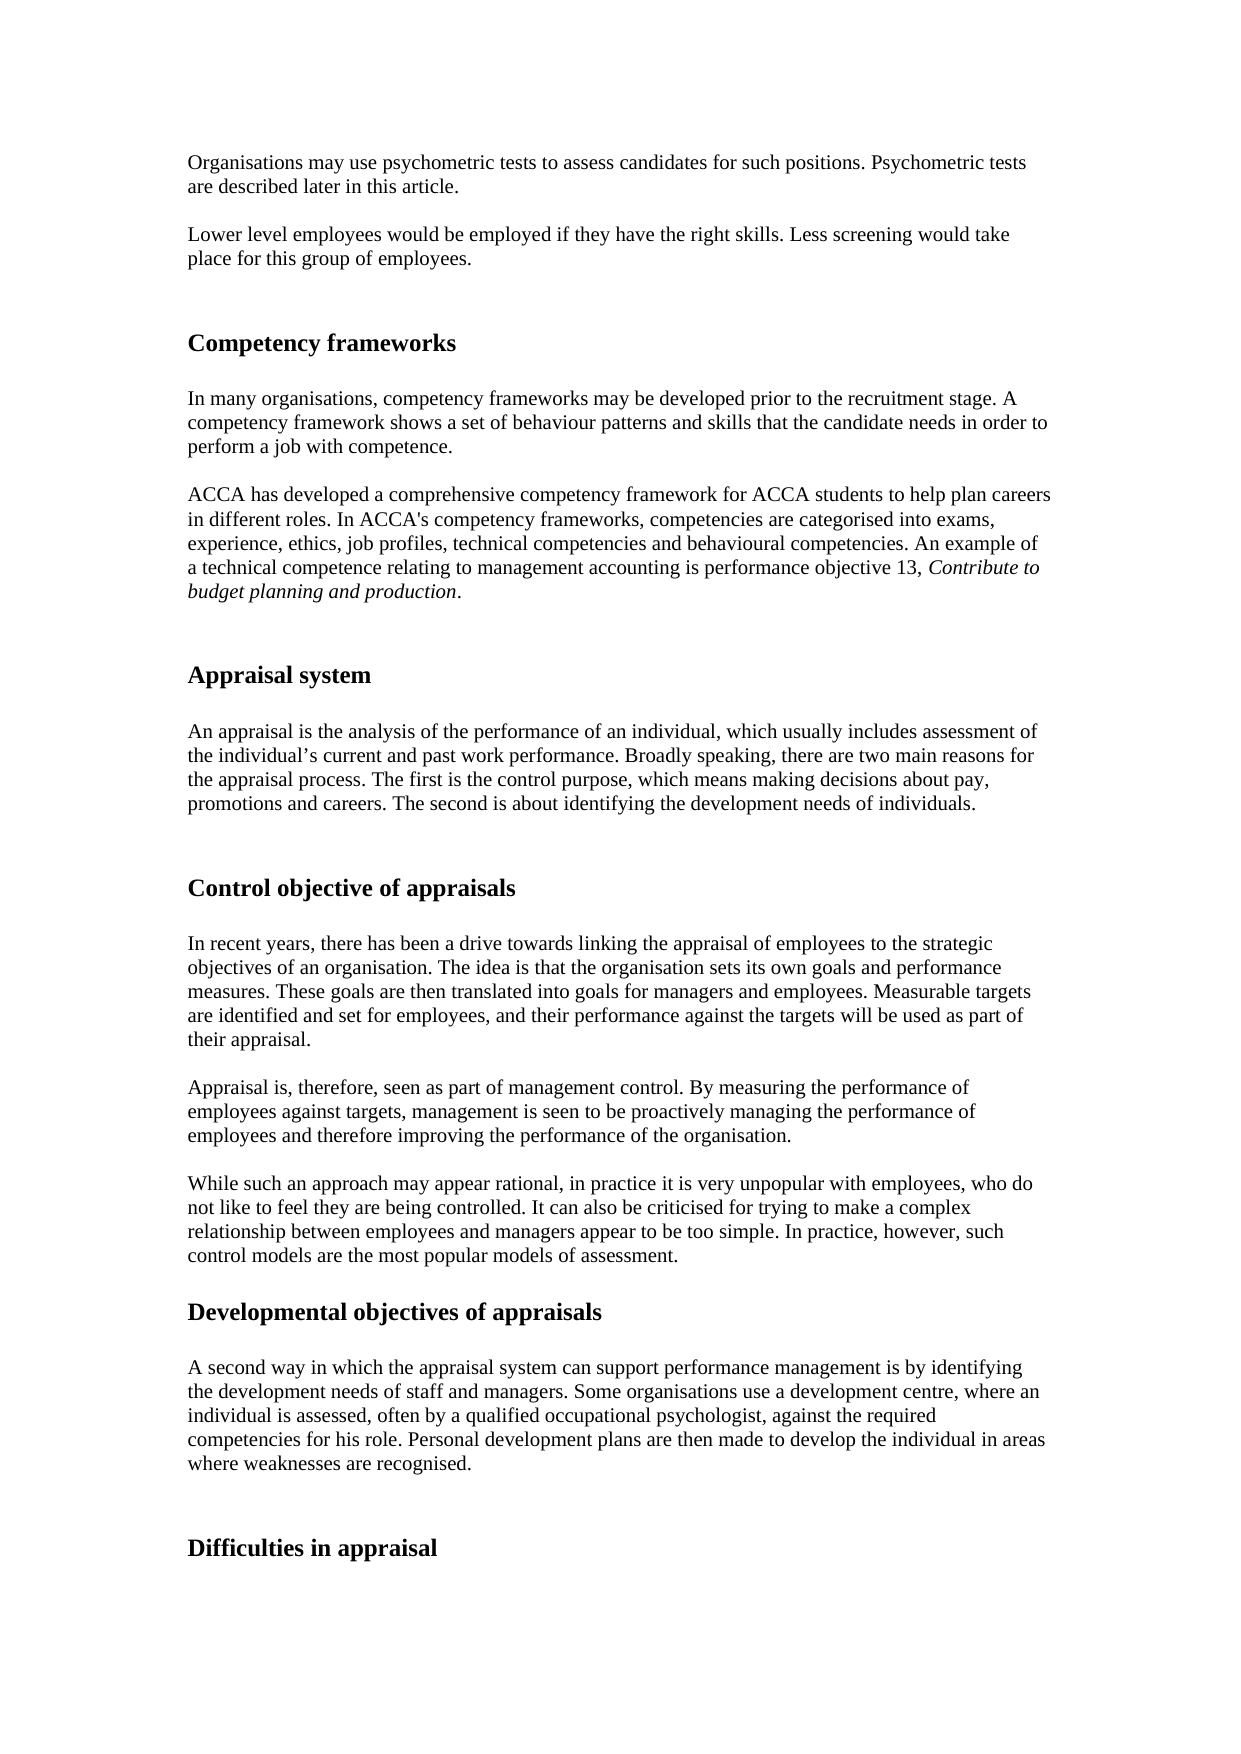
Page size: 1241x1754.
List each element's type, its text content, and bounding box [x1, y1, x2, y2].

text An appraisal is the analysis of the performance of an individual, which usually includes assessment of the individual’s current and past work performance. Broadly speaking, there are two main reasons for the appraisal process. The first is the control purpose, which means making decisions about pay, promotions and careers. The second is about identifying the development needs of individuals. [187, 718, 1053, 815]
text Developmental objectives of appraisals [187, 1297, 1053, 1325]
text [187, 150, 1053, 270]
text In recent years, there has been a drive towards linking the appraisal of employees to the strategic objectives of an organisation. The idea is that the organisation sets its own goals and performance measures. These goals are then translated into goals for managers and employees. Measurable targets are identified and set for employees, and their performance against the targets will be used as part of their appraisal. Appraisal is, therefore, seen as part of management control. By measuring the performance of employees against targets, management is seen to be proactively managing the performance of employees and therefore improving the performance of the organisation. While such an approach may appear rational, in practice it is very unpopular with employees, who do not like to feel they are being controlled. It can also be criticised for trying to make a complex relationship between employees and managers appear to be too simple. In practice, however, such control models are the most popular models of assessment. [187, 931, 1053, 1267]
text A second way in which the appraisal system can support performance management is by identifying the development needs of staff and managers. Some organisations use a development centre, where an individual is assessed, often by a qualified occupational psychologist, against the required competencies for his role. Personal development plans are then made to develop the individual in areas where weaknesses are recognised. [187, 1354, 1053, 1475]
text Competency frameworks [187, 299, 1053, 357]
text Appraisal system [187, 632, 1053, 689]
text Control objective of appraisals [187, 844, 1053, 901]
text In many organisations, competency frameworks may be developed prior to the recruitment stage. A competency framework shows a set of behaviour patterns and skills that the candidate needs in order to perform a job with competence. ACCA has developed a comprehensive competency framework for ACCA students to help plan careers in different roles. In ACCA's competency frameworks, competencies are categorised into exams, experience, ethics, job profiles, technical competencies and behavioural competencies. An example of a technical competence relating to management accounting is performance objective 13, Contribute to budget planning and production. [187, 386, 1053, 603]
text Difficulties in appraisal [187, 1504, 1053, 1562]
